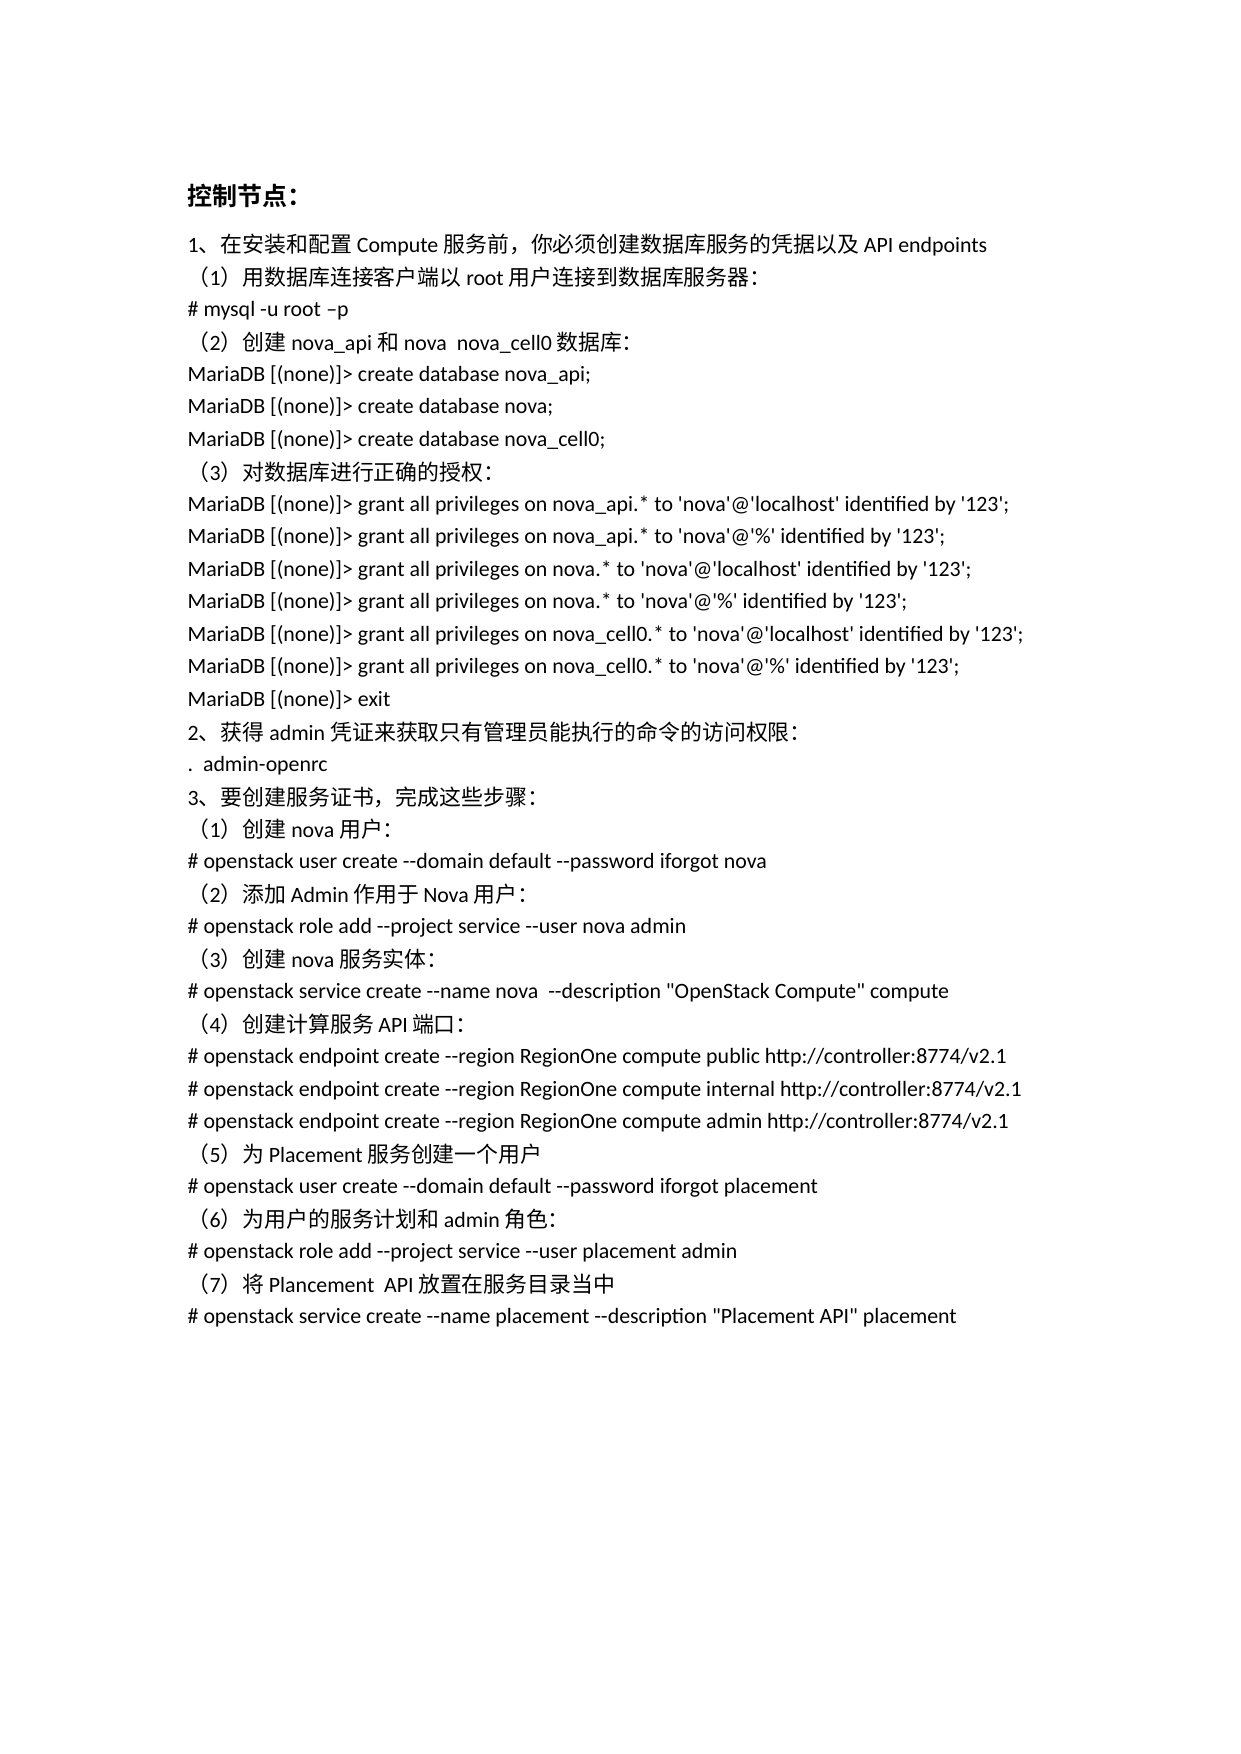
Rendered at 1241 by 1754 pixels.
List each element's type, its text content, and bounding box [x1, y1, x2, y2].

text # openstack endpoint create --region RegionOne compute internal http://controller:8774/v2.1 [187, 1072, 1053, 1104]
text （3）创建 nova 服务实体： [187, 942, 1053, 974]
text （7）将Plancement API放置在服务目录当中 [187, 1267, 1053, 1299]
text （4）创建计算服务API端口： [187, 1007, 1053, 1039]
text MariaDB [(none)]> grant all privileges on nova_cell0.* to 'nova'@'%' identified by '123'; [187, 649, 1053, 682]
text MariaDB [(none)]> grant all privileges on nova_cell0.* to 'nova'@'localhost' identified by '123'; [187, 617, 1053, 649]
text （2）创建 nova_api 和 nova nova_cell0数据库： [187, 324, 1053, 357]
text # openstack user create --domain default --password iforgot placement [187, 1169, 1053, 1202]
text # openstack role add --project service --user placement admin [187, 1234, 1053, 1267]
text # openstack endpoint create --region RegionOne compute public http://controller:8774/v2.1 [187, 1039, 1053, 1072]
text MariaDB [(none)]> grant all privileges on nova.* to 'nova'@'%' identified by '123'; [187, 584, 1053, 617]
text # openstack endpoint create --region RegionOne compute admin http://controller:8774/v2.1 [187, 1104, 1053, 1137]
text # openstack user create --domain default --password iforgot nova [187, 844, 1053, 877]
text （1）创建 nova 用户： [187, 812, 1053, 844]
text （1）用数据库连接客户端以 root 用户连接到数据库服务器： [187, 259, 1053, 292]
text （2）添加Admin作用于Nova用户： [187, 877, 1053, 909]
text MariaDB [(none)]> grant all privileges on nova.* to 'nova'@'localhost' identified by '123'; [187, 552, 1053, 584]
text （5）为Placement服务创建一个用户 [187, 1137, 1053, 1169]
text MariaDB [(none)]> create database nova_cell0; [187, 422, 1053, 454]
text # openstack service create --name nova --description "OpenStack Compute" compute [187, 974, 1053, 1007]
text MariaDB [(none)]> create database nova_api; [187, 357, 1053, 389]
text MariaDB [(none)]> exit [187, 682, 1053, 714]
text # openstack service create --name placement --description "Placement API" placement [187, 1299, 1053, 1332]
text MariaDB [(none)]> create database nova; [187, 389, 1053, 422]
text 控制节点： [187, 162, 1053, 227]
text （3）对数据库进行正确的授权： [187, 454, 1053, 487]
text MariaDB [(none)]> grant all privileges on nova_api.* to 'nova'@'localhost' identified by '123'; [187, 487, 1053, 519]
text # mysql -u root –p [187, 292, 1053, 324]
text 3、要创建服务证书，完成这些步骤： [187, 779, 1053, 812]
text . admin-openrc [187, 747, 1053, 779]
text 2、获得 admin 凭证来获取只有管理员能执行的命令的访问权限： [187, 714, 1053, 747]
text MariaDB [(none)]> grant all privileges on nova_api.* to 'nova'@'%' identified by '123'; [187, 519, 1053, 552]
text （6）为用户的服务计划和admin角色： [187, 1202, 1053, 1234]
text 1、在安装和配置 Compute 服务前，你必须创建数据库服务的凭据以及 API endpoints [187, 227, 1053, 259]
text # openstack role add --project service --user nova admin [187, 909, 1053, 942]
